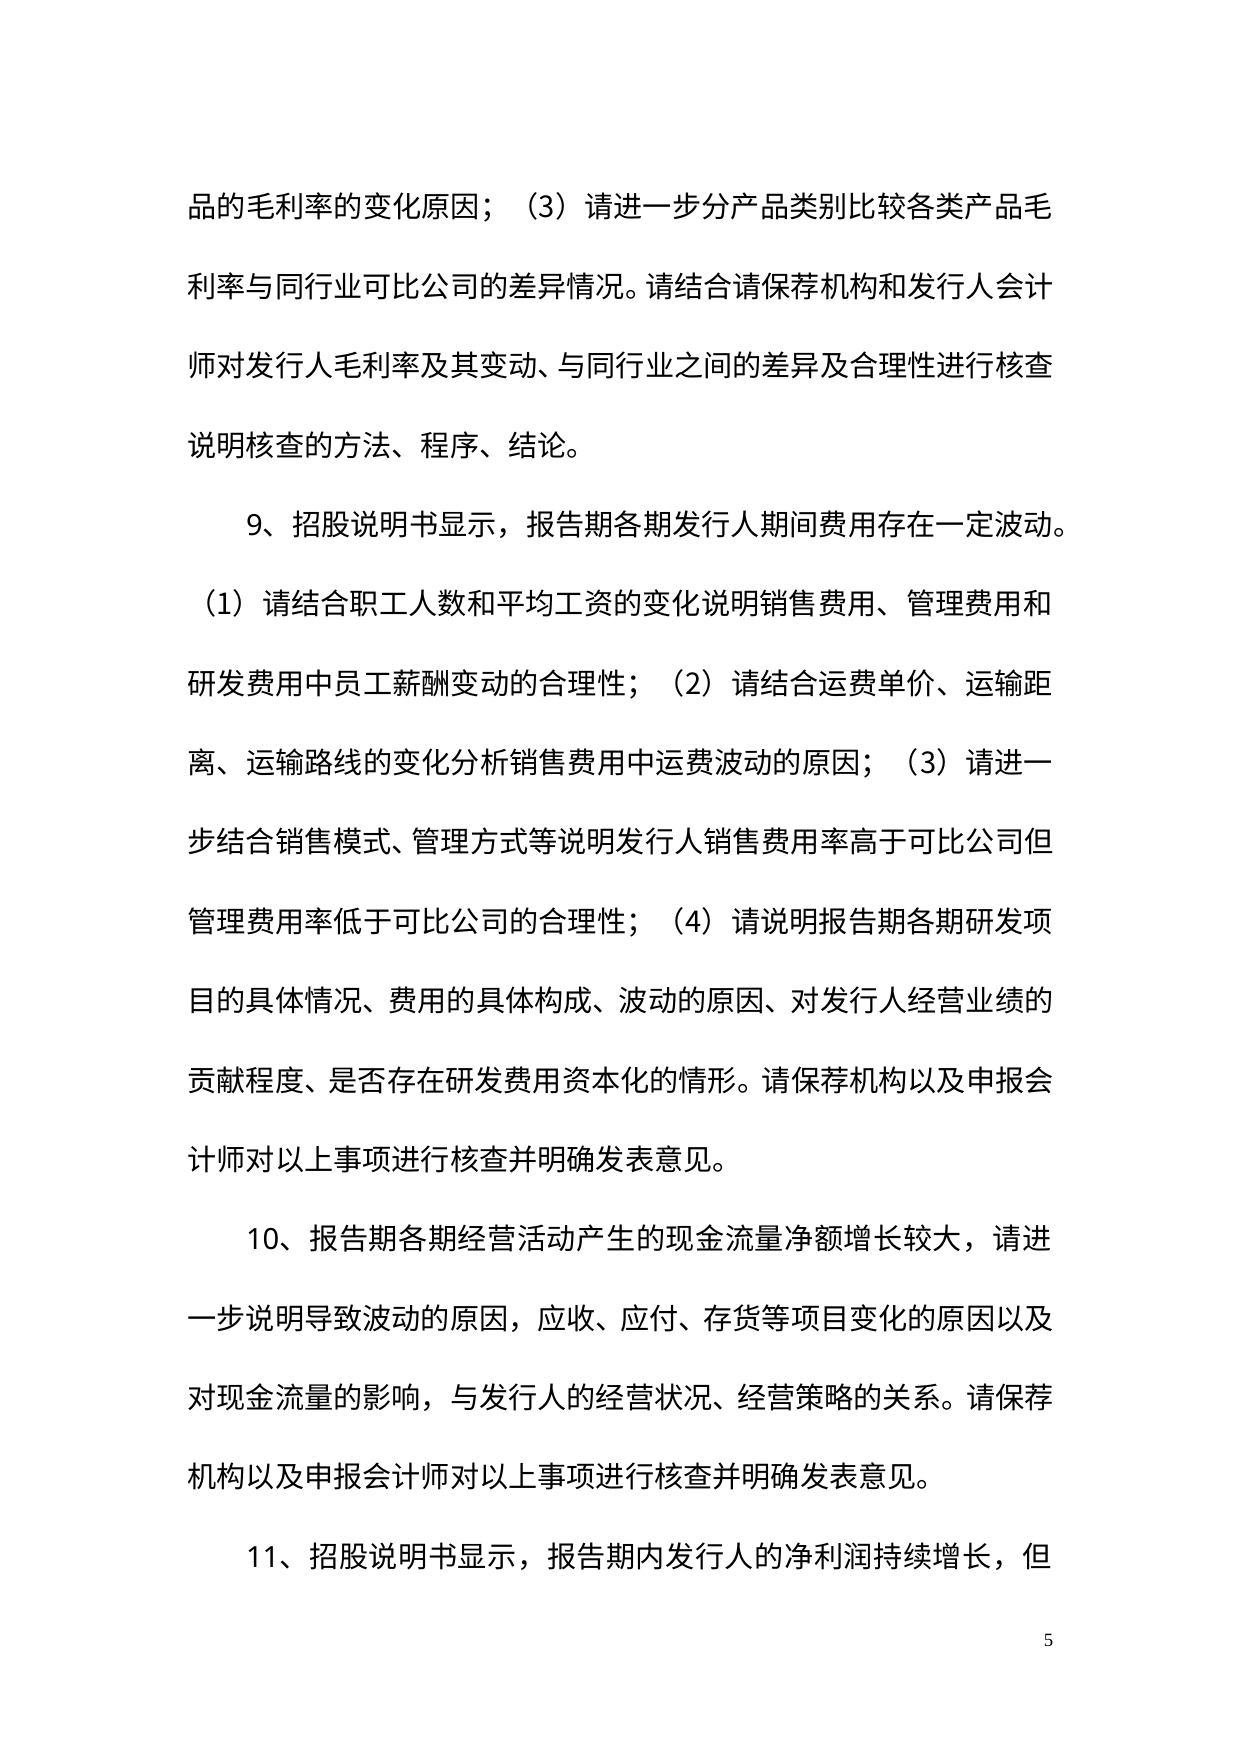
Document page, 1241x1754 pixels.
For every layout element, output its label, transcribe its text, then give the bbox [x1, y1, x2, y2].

text 10、报告期各期经营活动产生的现金流量净额增长较大，请进一步说明导致波动的原因，应收、应付、存货等项目变化的原因以及对现金流量的影响，与发行人的经营状况、经营策略的关系。请保荐机构以及申报会计师对以上事项进行核查并明确发表意见。 [187, 1197, 1053, 1515]
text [187, 1515, 1053, 1594]
text 9、招股说明书显示，报告期各期发行人期间费用存在一定波动。（1）请结合职工人数和平均工资的变化说明销售费用、管理费用和研发费用中员工薪酬变动的合理性；（2）请结合运费单价、运输距离、运输路线的变化分析销售费用中运费波动的原因；（3）请进一步结合销售模式、管理方式等说明发行人销售费用率高于可比公司但管理费用率低于可比公司的合理性；（4）请说明报告期各期研发项目的具体情况、费用的具体构成、波动的原因、对发行人经营业绩的贡献程度、是否存在研发费用资本化的情形。请保荐机构以及申报会计师对以上事项进行核查并明确发表意见。 [187, 483, 1053, 1197]
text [187, 166, 1053, 483]
